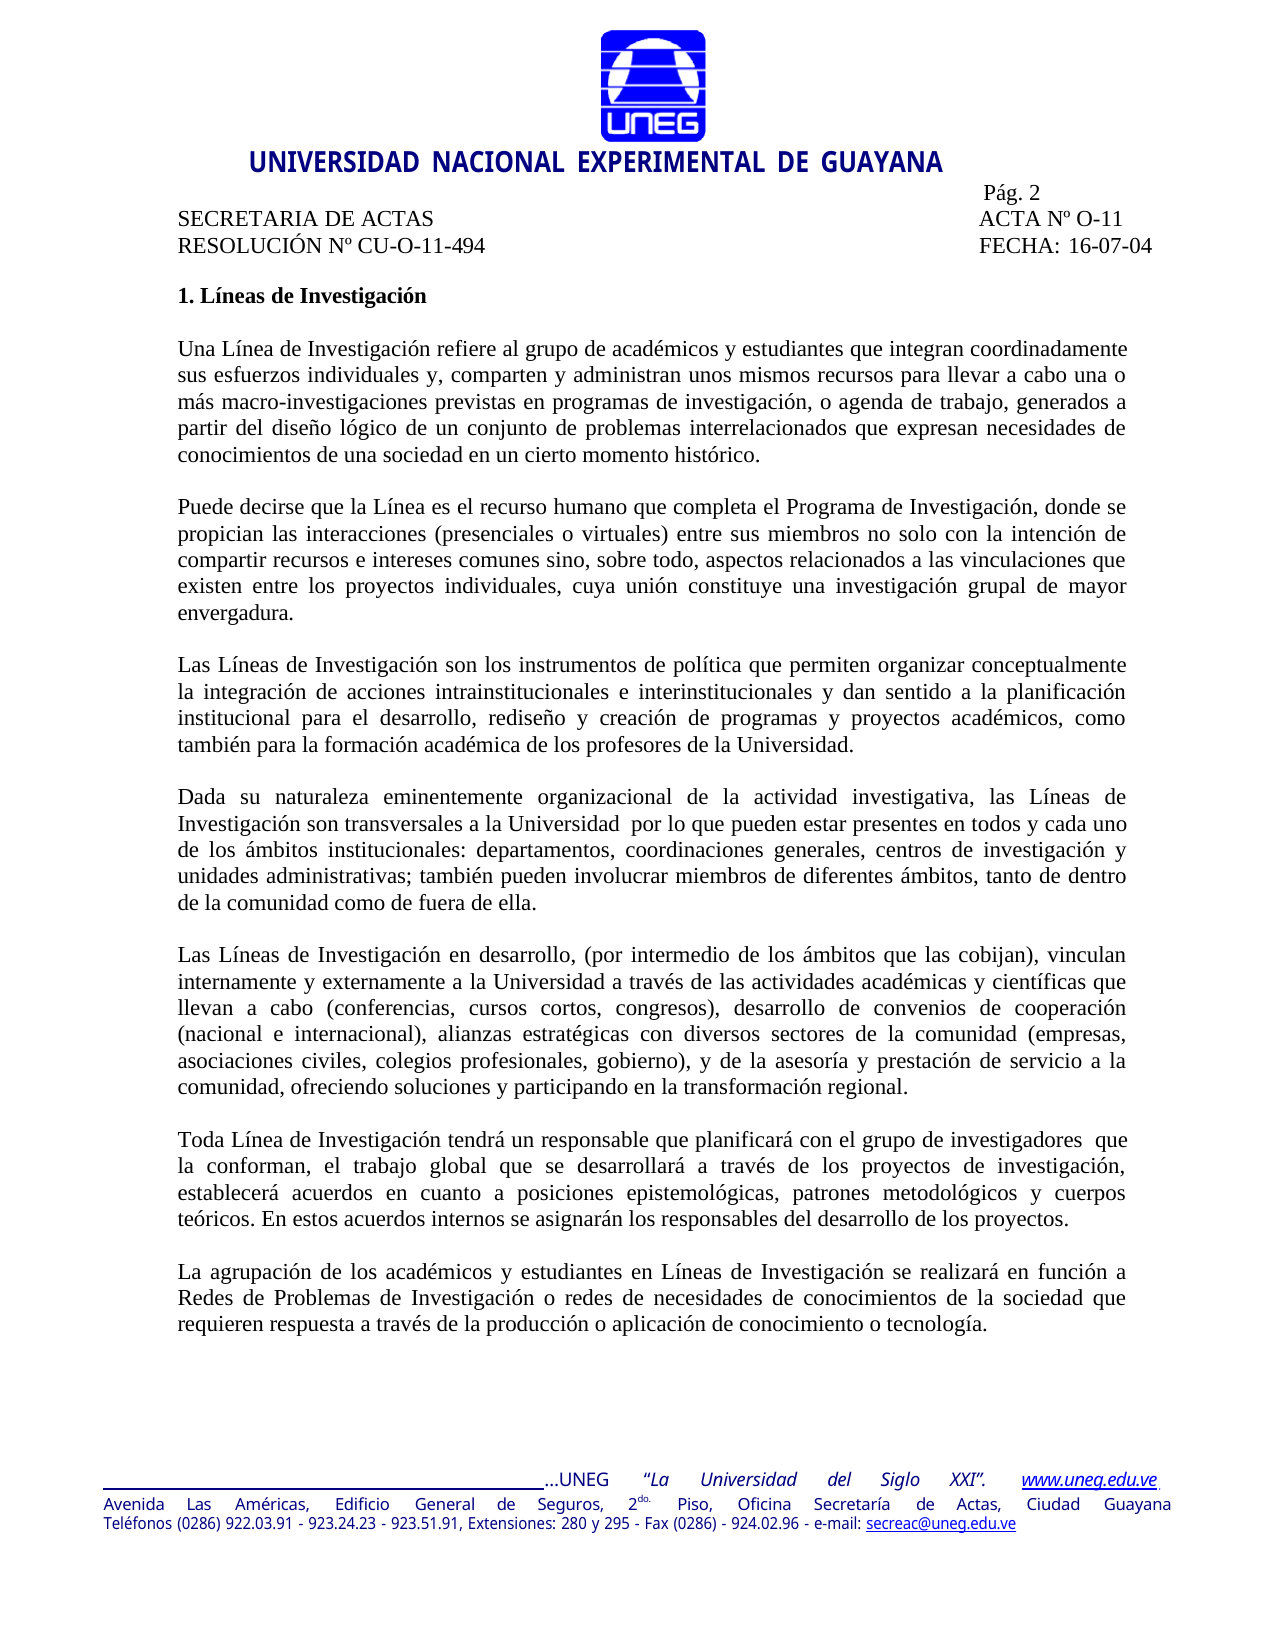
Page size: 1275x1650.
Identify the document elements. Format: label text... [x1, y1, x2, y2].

text Una Línea de Investigación refiere al grupo de académicos y estudiantes que integran coordinadamente sus esfuerzos individuales y, comparten y administran unos mismos recursos para llevar a cabo una o más macro-investigaciones previstas en programas de investigación, o agenda de trabajo, generados a partir del diseño lógico de un conjunto de problemas interrelacionados que expresan necesidades de conocimientos de una sociedad en un cierto momento histórico. [177, 335, 1128, 467]
text …UNEG “La Universidad del Siglo XXI”. www.uneg.edu.ve [103, 1467, 1183, 1492]
text Puede decirse que la Línea es el recurso humano que completa el Programa de Investigación, donde se propician las interacciones (presenciales o virtuales) entre sus miembros no solo con la intención de compartir recursos e intereses comunes sino, sobre todo, aspectos relacionados a las vinculaciones que existen entre los proyectos individuales, cuya unión constituye una investigación grupal de mayor envergadura. [177, 493, 1128, 625]
text La agrupación de los académicos y estudiantes en Líneas de Investigación se realizará en función a Redes de Problemas de Investigación o redes de necesidades de conocimientos de la sociedad que requieren respuesta a través de la producción o aplicación de conocimiento o tecnología. [177, 1258, 1128, 1337]
text Las Líneas de Investigación son los instrumentos de política que permiten organizar conceptualmente la integración de acciones intrainstitucionales e interinstitucionales y dan sentido a la planificación institucional para el desarrollo, rediseño y creación de programas y proyectos académicos, como también para la formación académica de los profesores de la Universidad. [177, 652, 1128, 757]
text Las Líneas de Investigación en desarrollo, (por intermedio de los ámbitos que las cobijan), vinculan internamente y externamente a la Universidad a través de las actividades académicas y científicas que llevan a cabo (conferencias, cursos cortos, congresos), desarrollo de convenios de cooperación (nacional e internacional), alianzas estratégicas con diversos sectores de la comunidad (empresas, asociaciones civiles, colegios profesionales, gobierno), y de la asesoría y prestación de servicio a la comunidad, ofreciendo soluciones y participando en la transformación regional. [177, 941, 1128, 1099]
picture [601, 30, 706, 142]
subtitle Líneas de Investigación [177, 283, 1183, 309]
text Toda Línea de Investigación tendrá un responsable que planificará con el grupo de investigadores que la conforman, el trabajo global que se desarrollará a través de los proyectos de investigación, establecerá acuerdos en cuanto a posiciones epistemológicas, patrones metodológicos y cuerpos teóricos. En estos acuerdos internos se asignarán los responsables del desarrollo de los proyectos. [177, 1126, 1128, 1231]
text Avenida Las Américas, Edificio General de Seguros, 2do. Piso, Oficina Secretaría de Actas, Ciudad Guayana [103, 1492, 1183, 1515]
text Dada su naturaleza eminentemente organizacional de la actividad investigativa, las Líneas de Investigación son transversales a la Universidad por lo que pueden estar presentes en todos y cada uno de los ámbitos institucionales: departamentos, coordinaciones generales, centros de investigación y unidades administrativas; también pueden involucrar miembros de diferentes ámbitos, tanto de dentro de la comunidad como de fuera de ella. [177, 783, 1128, 915]
